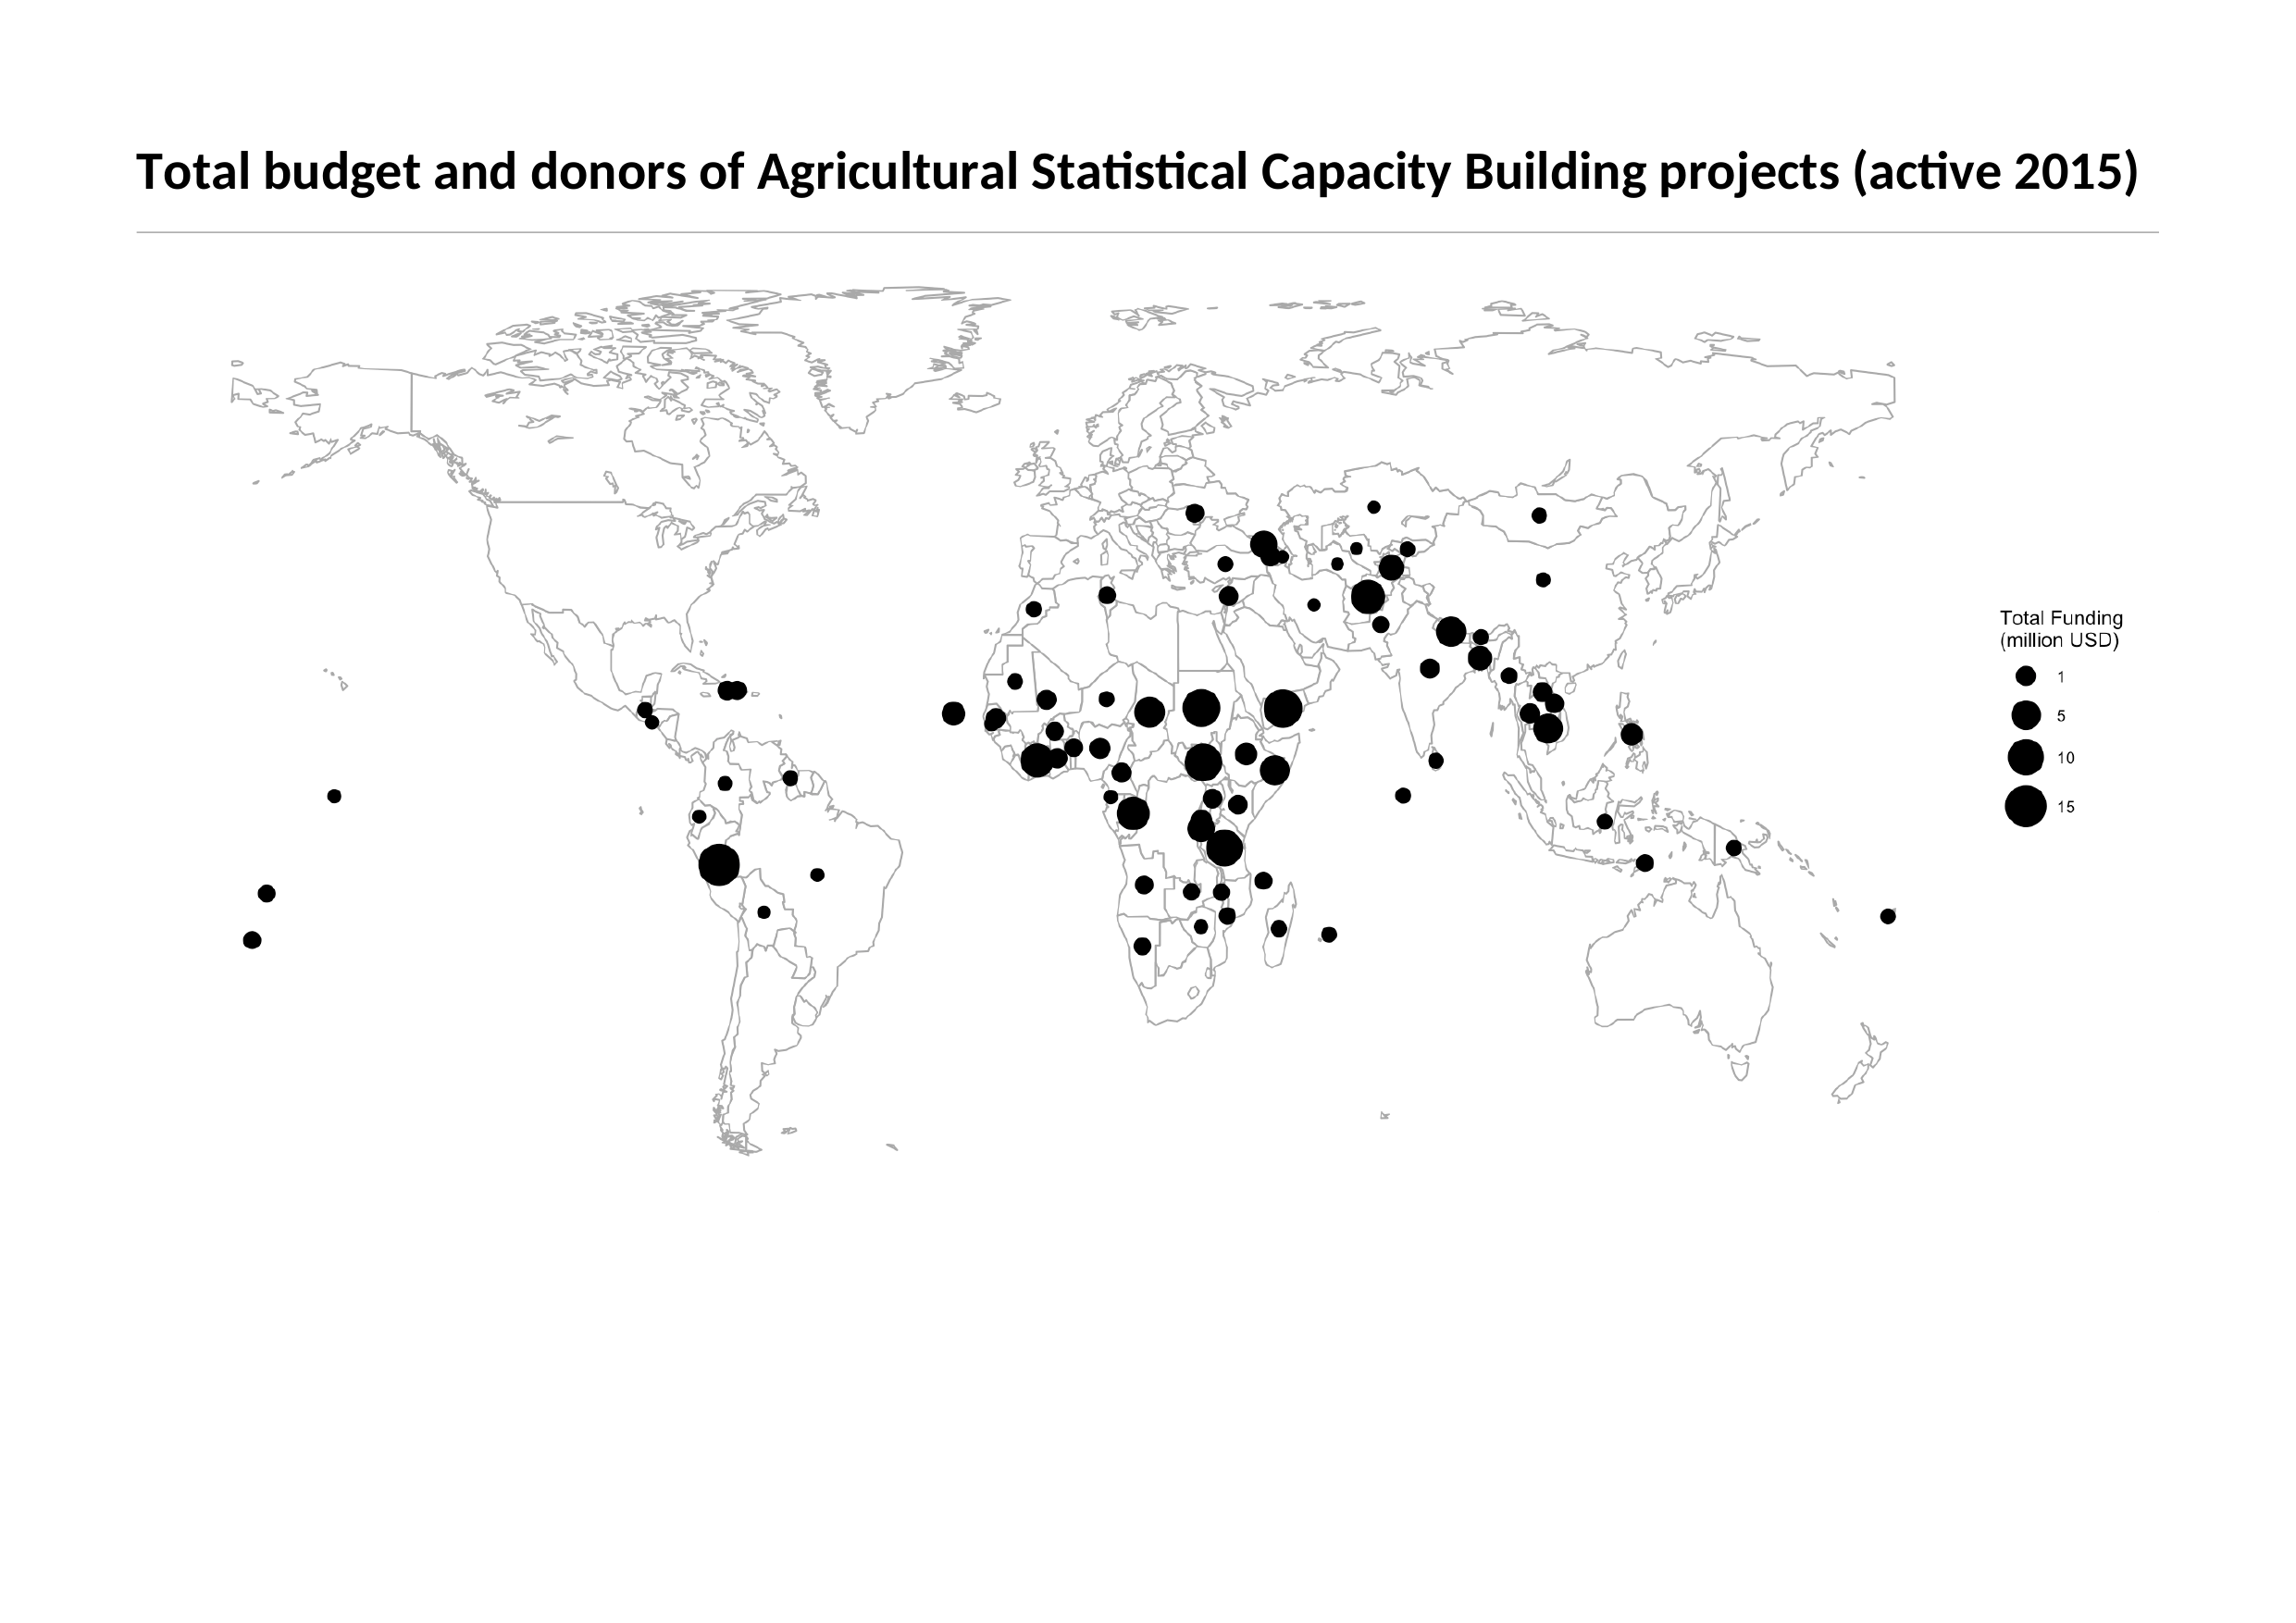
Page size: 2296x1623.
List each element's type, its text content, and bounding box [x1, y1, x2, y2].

text Total budget and donors of Agricultural Statistical Capacity Building projects (active 2015) [137, 137, 2159, 203]
picture [136, 231, 2159, 1212]
